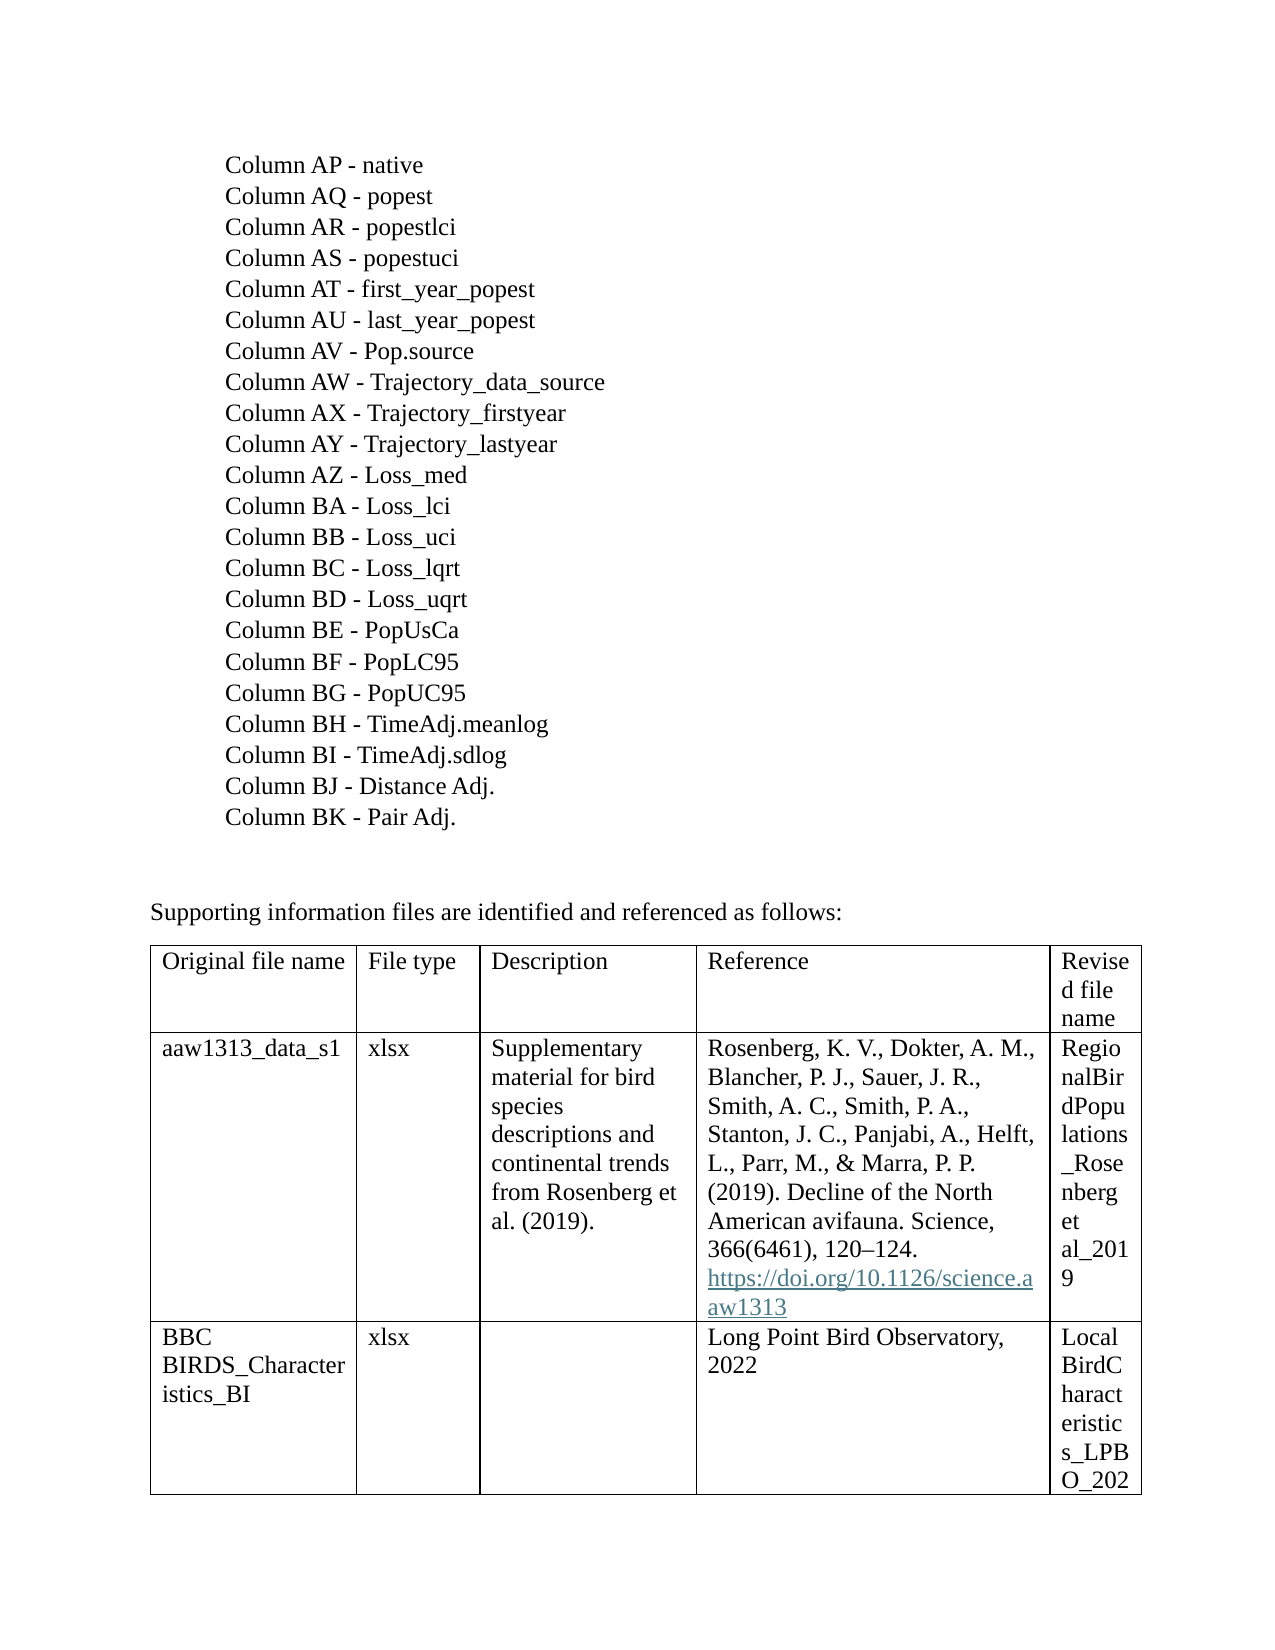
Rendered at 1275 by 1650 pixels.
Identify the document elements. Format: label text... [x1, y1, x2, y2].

list Column AZ - Loss_med [225, 460, 1125, 489]
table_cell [1051, 1322, 1141, 1494]
table_cell Rosenberg, K. V., Dokter, A. M., Blancher, P. J., Sauer, J. R., Smith, A. C., Smith, P. A., Stanton, J. C., Panjabi, A., Helft, L., Parr, M., & Marra, P. P. (2019). Decline of the North American avifauna. Science, 366(6461), 120–124. https://doi.org/10.1126/science.aaw1313 [697, 1033, 1049, 1321]
list Column BA - Loss_lci [225, 491, 1125, 520]
list Column AR - popestlci [225, 212, 1125, 241]
list Column BE - PopUsCa [225, 616, 1125, 644]
list Column BH - TimeAdj.meanlog [225, 709, 1125, 737]
list Column AX - Trajectory_firstyear [225, 398, 1125, 427]
list Column AT - first_year_popest [225, 274, 1125, 303]
list Column AS - popestuci [225, 243, 1125, 272]
table_cell aaw1313_data_s1 [151, 1033, 356, 1321]
list Column BF - PopLC95 [225, 647, 1125, 675]
table_header Reference [697, 946, 1049, 1032]
list Column BG - PopUC95 [225, 678, 1125, 706]
list Column BC - Loss_lqrt [225, 553, 1125, 582]
list Column AU - last_year_popest [225, 305, 1125, 334]
table_header Revised file name [1051, 946, 1141, 1032]
list Column BB - Loss_uci [225, 522, 1125, 551]
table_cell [151, 1322, 356, 1494]
table_cell RegionalBirdPopulations_Rosenberg et al_2019 [1051, 1033, 1141, 1321]
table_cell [697, 1322, 1049, 1494]
table_header Original file name [151, 946, 356, 1032]
list Column AW - Trajectory_data_source [225, 367, 1125, 396]
list Column AY - Trajectory_lastyear [225, 429, 1125, 458]
list Column AV - Pop.source [225, 336, 1125, 365]
table_header Description [481, 946, 696, 1032]
list Column BI - TimeAdj.sdlog [225, 740, 1125, 768]
text Supporting information files are identified and referenced as follows: [150, 897, 1125, 926]
table_cell [481, 1322, 696, 1494]
list Column AQ - popest [225, 181, 1125, 210]
list Column AP - native [225, 150, 1125, 179]
list Column BJ - Distance Adj. [225, 771, 1125, 799]
table_cell xlsx [357, 1033, 479, 1321]
table_cell xlsx [357, 1322, 479, 1494]
table_cell Supplementary material for bird species descriptions and continental trends from Rosenberg et al. (2019). [481, 1033, 696, 1321]
list Column BK - Pair Adj. [225, 802, 1125, 831]
list Column BD - Loss_uqrt [225, 584, 1125, 613]
table_header File type [357, 946, 479, 1032]
